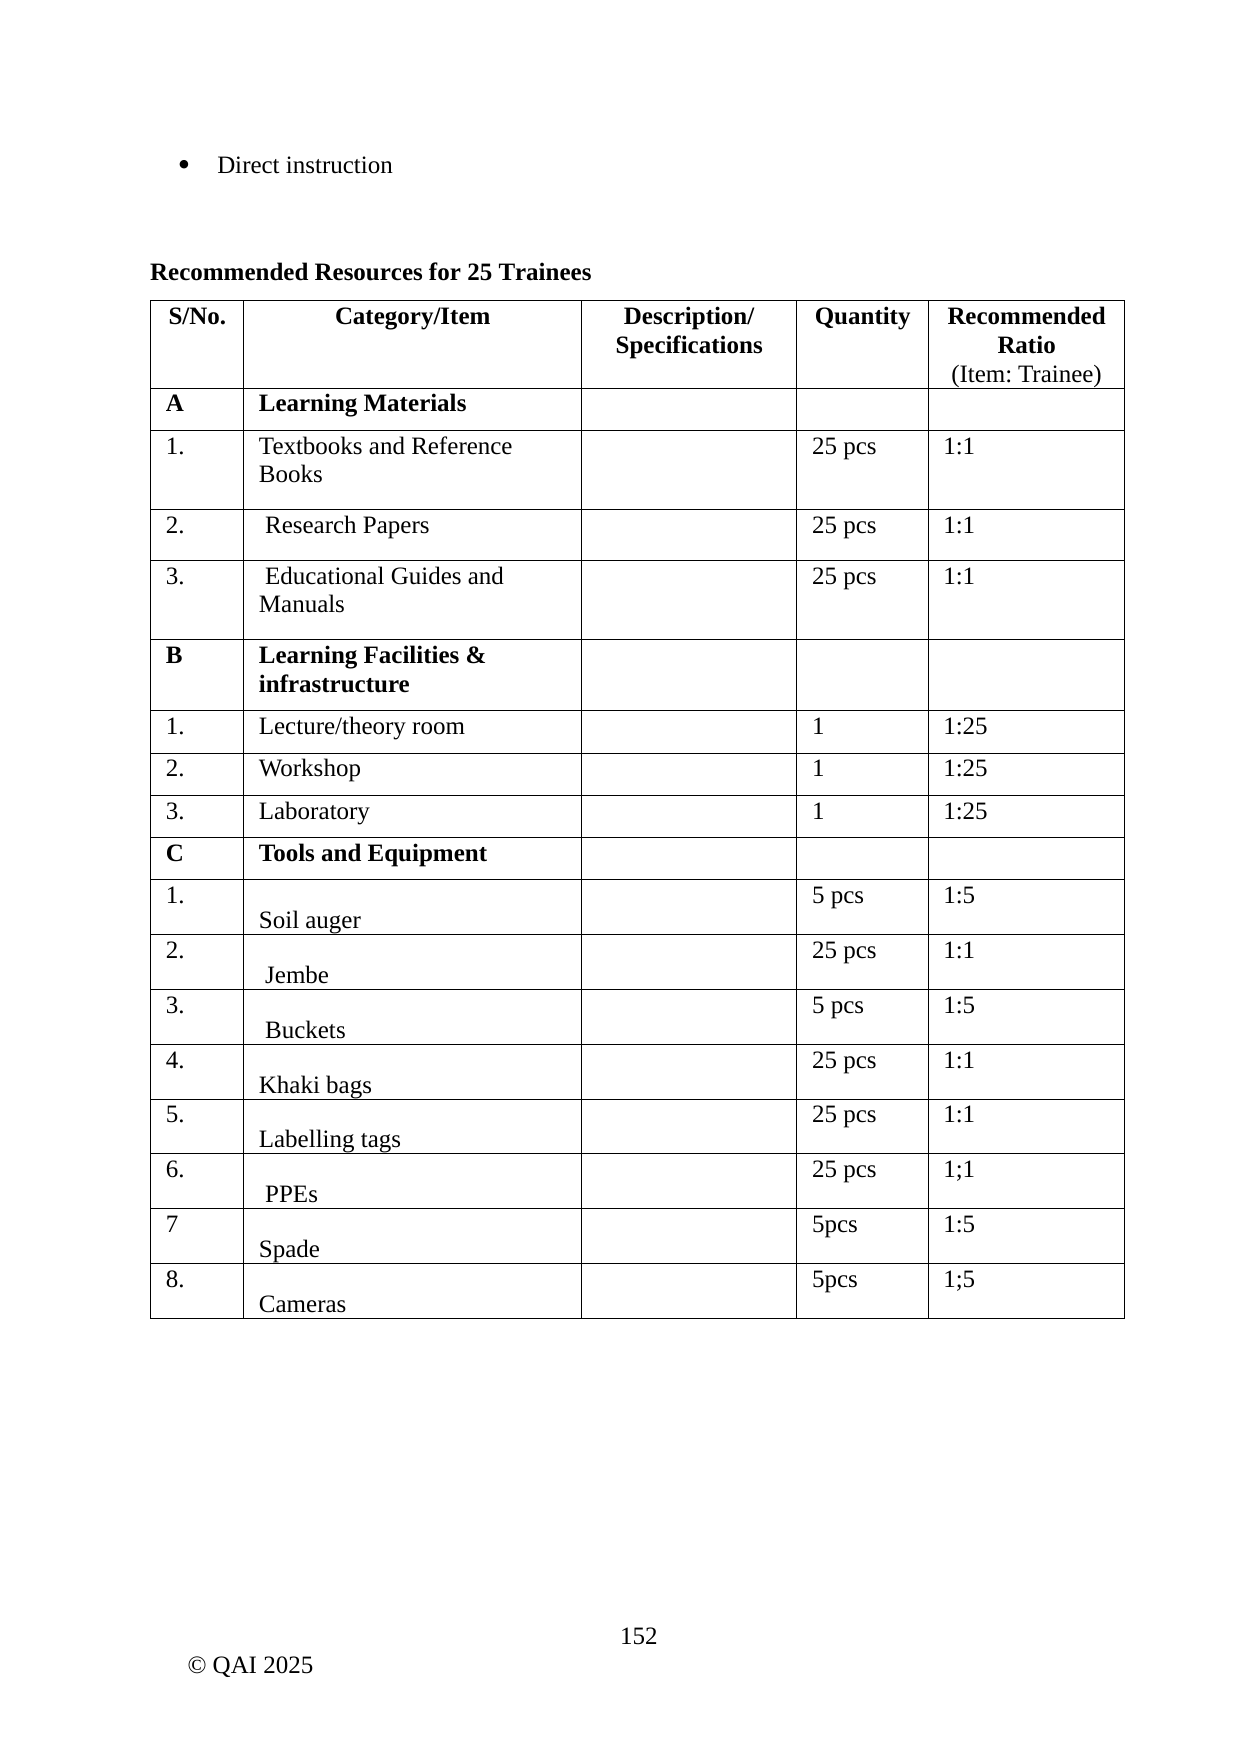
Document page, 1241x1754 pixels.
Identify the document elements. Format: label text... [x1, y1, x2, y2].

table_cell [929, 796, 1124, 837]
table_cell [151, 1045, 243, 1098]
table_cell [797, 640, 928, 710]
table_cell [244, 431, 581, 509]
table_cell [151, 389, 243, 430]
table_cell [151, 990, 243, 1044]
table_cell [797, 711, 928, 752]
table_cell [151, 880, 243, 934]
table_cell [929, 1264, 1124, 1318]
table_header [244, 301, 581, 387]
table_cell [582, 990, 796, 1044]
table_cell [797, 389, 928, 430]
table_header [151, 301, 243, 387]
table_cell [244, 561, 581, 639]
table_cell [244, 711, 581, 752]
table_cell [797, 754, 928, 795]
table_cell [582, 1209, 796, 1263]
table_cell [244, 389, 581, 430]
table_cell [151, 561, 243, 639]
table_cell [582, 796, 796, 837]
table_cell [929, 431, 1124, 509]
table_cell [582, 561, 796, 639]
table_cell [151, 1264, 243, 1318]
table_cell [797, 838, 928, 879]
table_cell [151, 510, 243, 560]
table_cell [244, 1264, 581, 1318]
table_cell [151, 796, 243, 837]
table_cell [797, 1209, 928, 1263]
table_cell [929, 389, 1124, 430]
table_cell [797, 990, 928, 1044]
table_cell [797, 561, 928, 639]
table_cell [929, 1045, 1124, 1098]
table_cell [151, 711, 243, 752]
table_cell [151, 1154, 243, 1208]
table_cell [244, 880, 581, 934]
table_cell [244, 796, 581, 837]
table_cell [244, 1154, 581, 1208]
list Direct instruction [179, 150, 1090, 179]
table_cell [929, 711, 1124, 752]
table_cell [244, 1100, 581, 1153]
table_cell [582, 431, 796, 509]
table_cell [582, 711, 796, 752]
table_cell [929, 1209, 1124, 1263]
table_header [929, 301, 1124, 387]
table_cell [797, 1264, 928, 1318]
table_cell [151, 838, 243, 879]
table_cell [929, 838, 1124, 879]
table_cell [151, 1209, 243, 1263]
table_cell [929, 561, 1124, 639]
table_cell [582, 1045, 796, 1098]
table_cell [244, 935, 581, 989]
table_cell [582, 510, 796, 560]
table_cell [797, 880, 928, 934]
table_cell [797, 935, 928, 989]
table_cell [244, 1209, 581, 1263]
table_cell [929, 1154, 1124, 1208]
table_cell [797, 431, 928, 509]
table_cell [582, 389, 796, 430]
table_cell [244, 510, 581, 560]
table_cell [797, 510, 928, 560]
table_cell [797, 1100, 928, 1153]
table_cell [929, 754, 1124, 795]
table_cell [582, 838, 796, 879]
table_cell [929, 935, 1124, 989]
text Recommended Resources for 25 Trainees [150, 257, 1090, 286]
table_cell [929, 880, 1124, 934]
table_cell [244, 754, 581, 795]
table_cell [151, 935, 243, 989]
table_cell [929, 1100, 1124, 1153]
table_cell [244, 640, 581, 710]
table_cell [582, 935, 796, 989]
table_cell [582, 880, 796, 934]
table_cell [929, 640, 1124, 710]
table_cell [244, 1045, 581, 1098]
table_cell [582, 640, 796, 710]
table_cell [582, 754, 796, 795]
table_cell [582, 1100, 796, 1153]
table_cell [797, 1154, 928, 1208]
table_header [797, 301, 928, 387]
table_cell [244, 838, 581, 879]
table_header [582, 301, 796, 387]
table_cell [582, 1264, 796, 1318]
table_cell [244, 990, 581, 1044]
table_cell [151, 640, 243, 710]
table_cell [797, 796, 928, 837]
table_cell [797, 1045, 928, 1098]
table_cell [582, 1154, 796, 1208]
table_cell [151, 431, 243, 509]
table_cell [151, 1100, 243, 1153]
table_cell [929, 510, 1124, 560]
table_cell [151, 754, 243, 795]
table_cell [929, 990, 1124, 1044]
